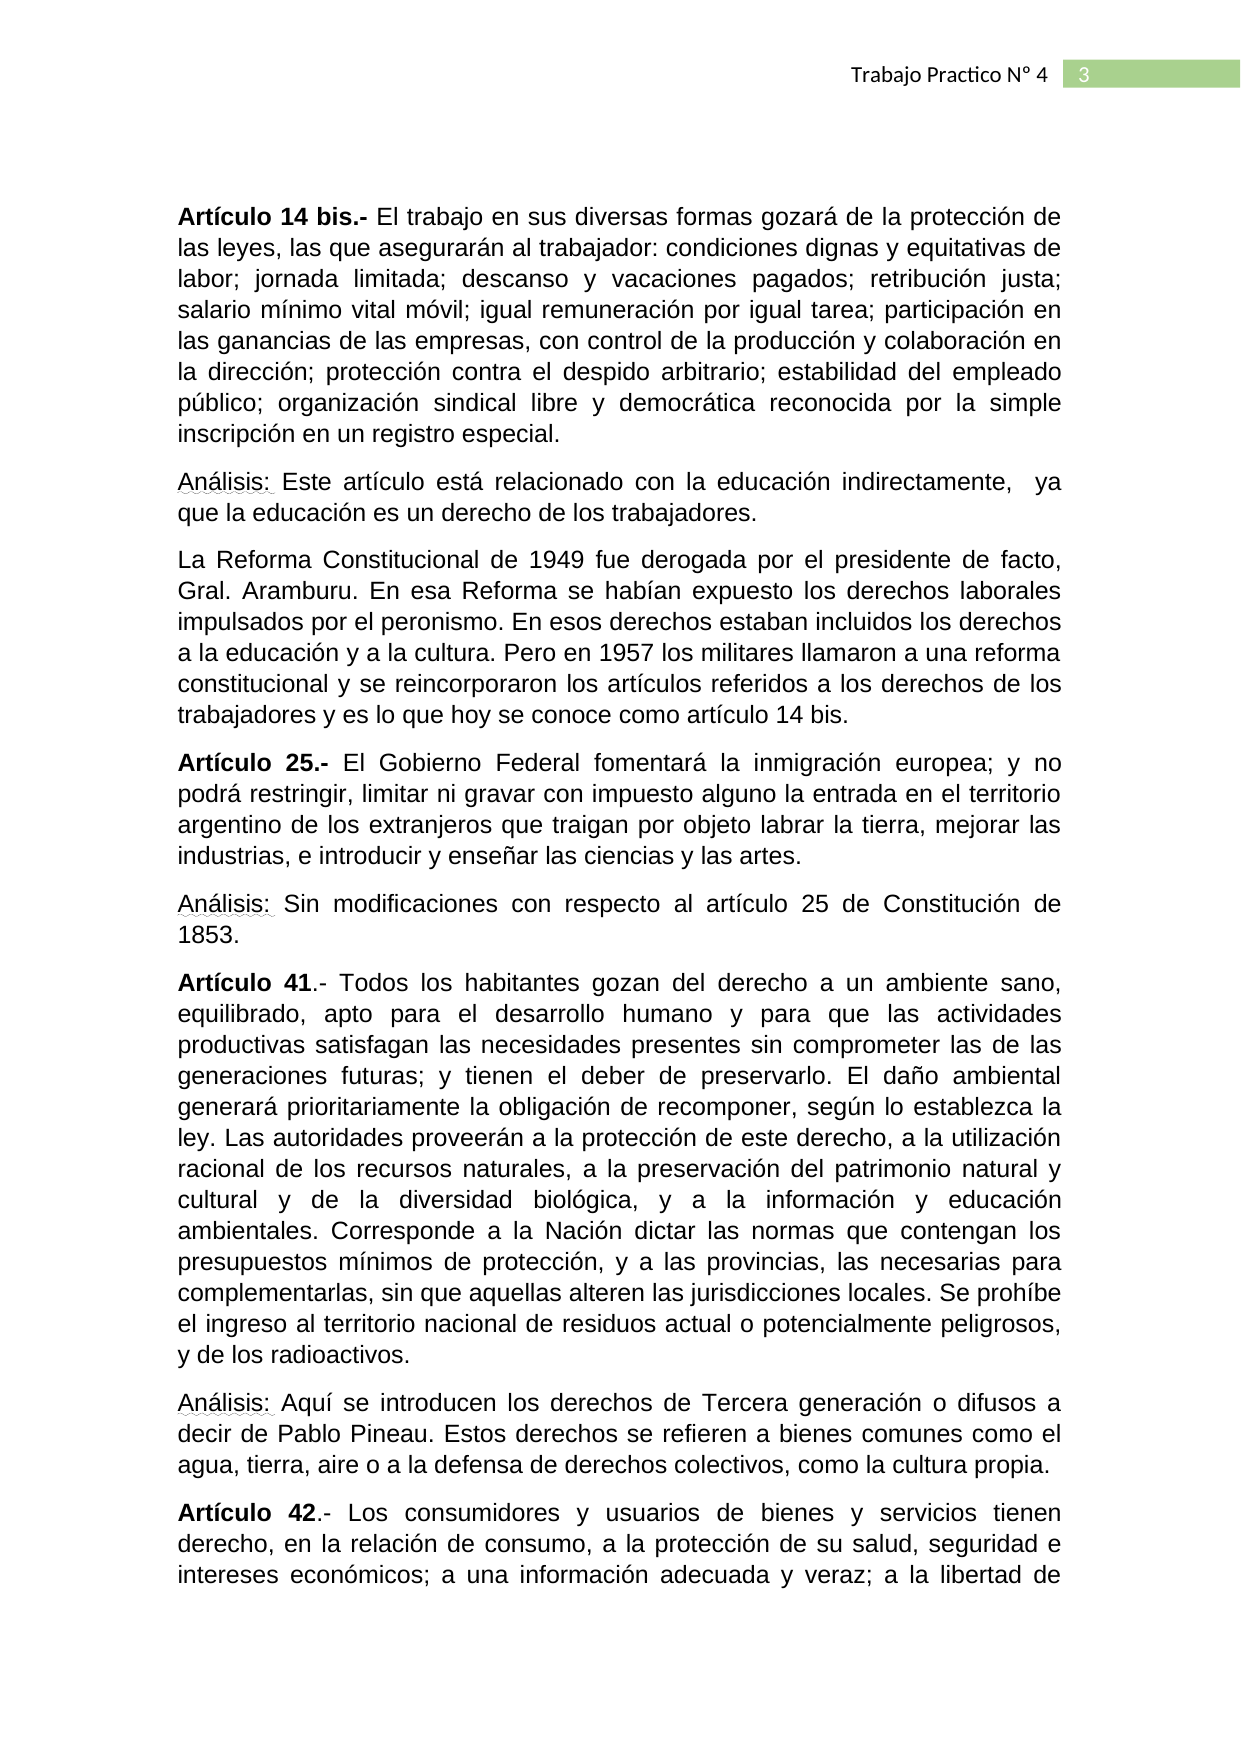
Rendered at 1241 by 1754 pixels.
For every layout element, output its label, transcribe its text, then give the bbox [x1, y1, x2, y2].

text Artículo 14 bis.- El trabajo en sus diversas formas gozará de la protección de las leyes, las que asegurarán al trabajador: condiciones dignas y equitativas de labor; jornada limitada; descanso y vacaciones pagados; retribución justa; salario mínimo vital móvil; igual remuneración por igual tarea; participación en las ganancias de las empresas, con control de la producción y colaboración en la dirección; protección contra el despido arbitrario; estabilidad del empleado público; organización sindical libre y democrática reconocida por la simple inscripción en un registro especial. [177, 201, 1063, 447]
text Análisis: Aquí se introducen los derechos de Tercera generación o difusos a decir de Pablo Pineau. Estos derechos se refieren a bienes comunes como el agua, tierra, aire o a la defensa de derechos colectivos, como la cultura propia. [177, 1388, 1063, 1479]
text La Reforma Constitucional de 1949 fue derogada por el presidente de facto, Gral. Aramburu. En esa Reforma se habían expuesto los derechos laborales impulsados por el peronismo. En esos derechos estaban incluidos los derechos a la educación y a la cultura. Pero en 1957 los militares llamaron a una reforma constitucional y se reincorporaron los artículos referidos a los derechos de los trabajadores y es lo que hoy se conoce como artículo 14 bis. [177, 545, 1063, 729]
text Análisis: Este artículo está relacionado con la educación indirectamente, ya que la educación es un derecho de los trabajadores. [177, 466, 1063, 526]
text Artículo 41.- Todos los habitantes gozan del derecho a un ambiente sano, equilibrado, apto para el desarrollo humano y para que las actividades productivas satisfagan las necesidades presentes sin comprometer las de las generaciones futuras; y tienen el deber de preservarlo. El daño ambiental generará prioritariamente la obligación de recomponer, según lo establezca la ley. Las autoridades proveerán a la protección de este derecho, a la utilización racional de los recursos naturales, a la preservación del patrimonio natural y cultural y de la diversidad biológica, y a la información y educación ambientales. Corresponde a la Nación dictar las normas que contengan los presupuestos mínimos de protección, y a las provincias, las necesarias para complementarlas, sin que aquellas alteren las jurisdicciones locales. Se prohíbe el ingreso al territorio nacional de residuos actual o potencialmente peligrosos, y de los radioactivos. [177, 968, 1063, 1369]
text Artículo 25.- El Gobierno Federal fomentará la inmigración europea; y no podrá restringir, limitar ni gravar con impuesto alguno la entrada en el territorio argentino de los extranjeros que traigan por objeto labrar la tierra, mejorar las industrias, e introducir y enseñar las ciencias y las artes. [177, 748, 1063, 870]
text Análisis: Sin modificaciones con respecto al artículo 25 de Constitución de 1853. [177, 889, 1063, 949]
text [177, 1498, 1063, 1588]
